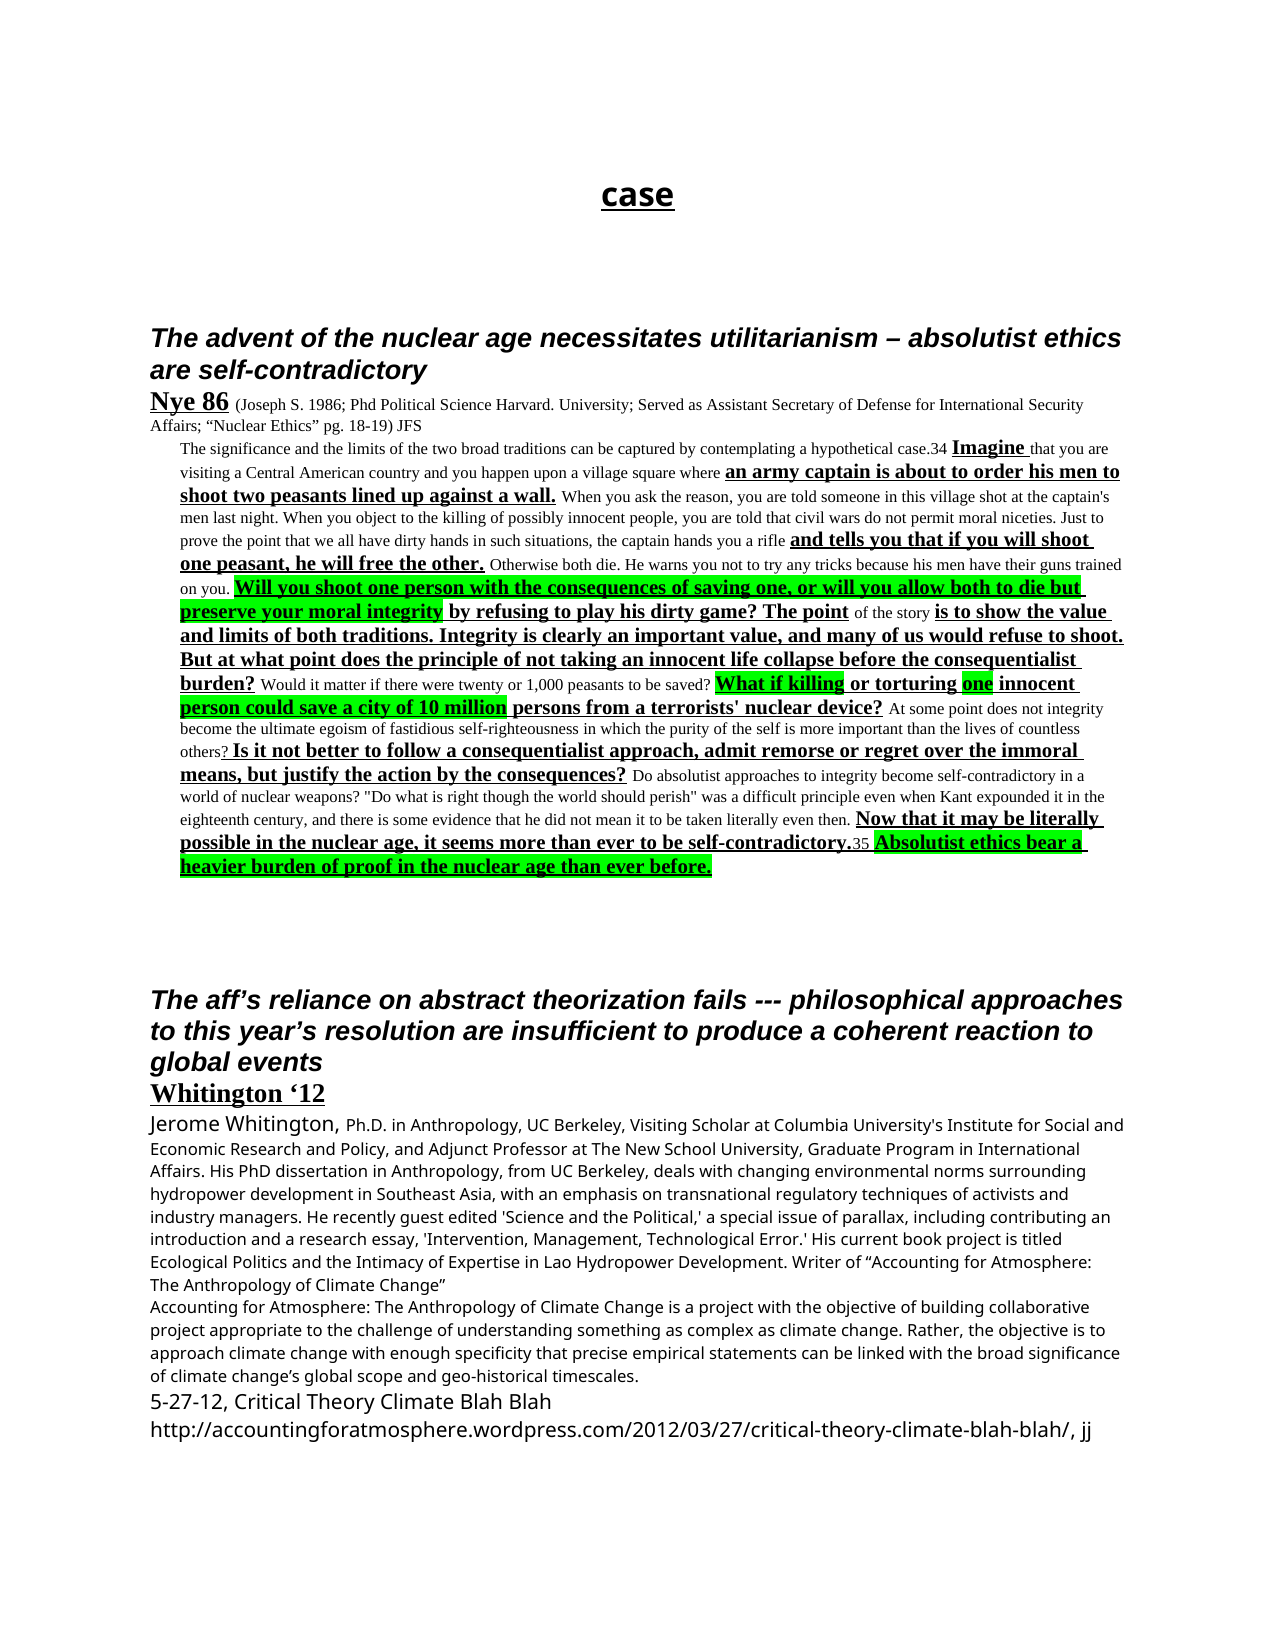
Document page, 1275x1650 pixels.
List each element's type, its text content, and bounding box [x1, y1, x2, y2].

text case [150, 171, 1125, 216]
text Whitington ‘12 [150, 1078, 1125, 1109]
text Nye 86 (Joseph S. 1986; Phd Political Science Harvard. University; Served as Assistant Secretary of Defense for International Security Affairs; “Nuclear Ethics” pg. 18-19) JFS [150, 385, 1125, 435]
text The significance and the limits of the two broad traditions can be captured by contemplating a hypothetical case.34 Imagine that you are visiting a Central American country and you happen upon a village square where an army captain is about to order his men to shoot two peasants lined up against a wall. When you ask the reason, you are told someone in this village shot at the captain's men last night. When you object to the killing of possibly innocent people, you are told that civil wars do not permit moral niceties. Just to prove the point that we all have dirty hands in such situations, the captain hands you a rifle and tells you that if you will shoot one peasant, he will free the other. Otherwise both die. He warns you not to try any tricks because his men have their guns trained on you. Will you shoot one person with the consequences of saving one, or will you allow both to die but preserve your moral integrity by refusing to play his dirty game? The point of the story is to show the value and limits of both traditions. Integrity is clearly an important value, and many of us would refuse to shoot. But at what point does the principle of not taking an innocent life collapse before the consequentialist burden? Would it matter if there were twenty or 1,000 peasants to be saved? What if killing or torturing one innocent person could save a city of 10 million persons from a terrorists' nuclear device? At some point does not integrity become the ultimate egoism of fastidious self-righteousness in which the purity of the self is more important than the lives of countless others? Is it not better to follow a consequentialist approach, admit remorse or regret over the immoral means, but justify the action by the consequences? Do absolutist approaches to integrity become self-contradictory in a world of nuclear weapons? "Do what is right though the world should perish" was a difficult principle even when Kant expounded it in the eighteenth century, and there is some evidence that he did not mean it to be taken literally even then. Now that it may be literally possible in the nuclear age, it seems more than ever to be self-contradictory.35 Absolutist ethics bear a heavier burden of proof in the nuclear age than ever before. [180, 435, 1125, 878]
text The aff’s reliance on abstract theorization fails --- philosophical approaches to this year’s resolution are insufficient to produce a coherent reaction to global events [150, 984, 1125, 1078]
text Jerome Whitington, Ph.D. in Anthropology, UC Berkeley, Visiting Scholar at Columbia University's Institute for Social and Economic Research and Policy, and Adjunct Professor at The New School University, Graduate Program in International Affairs. His PhD dissertation in Anthropology, from UC Berkeley, deals with changing environmental norms surrounding hydropower development in Southeast Asia, with an emphasis on transnational regulatory techniques of activists and industry managers. He recently guest edited 'Science and the Political,' a special issue of parallax, including contributing an introduction and a research essay, 'Intervention, Management, Technological Error.' His current book project is titled Ecological Politics and the Intimacy of Expertise in Lao Hydropower Development. Writer of “Accounting for Atmosphere: The Anthropology of Climate Change” [150, 1109, 1125, 1296]
text The advent of the nuclear age necessitates utilitarianism – absolutist ethics are self-contradictory [150, 322, 1125, 385]
text 5-27-12, Critical Theory Climate Blah Blah http://accountingforatmosphere.wordpress.com/2012/03/27/critical-theory-climate-blah-blah/, jj [150, 1387, 1125, 1444]
text Accounting for Atmosphere: The Anthropology of Climate Change is a project with the objective of building collaborative project appropriate to the challenge of understanding something as complex as climate change. Rather, the objective is to approach climate change with enough specificity that precise empirical statements can be linked with the broad significance of climate change’s global scope and geo-historical timescales. [150, 1296, 1125, 1387]
